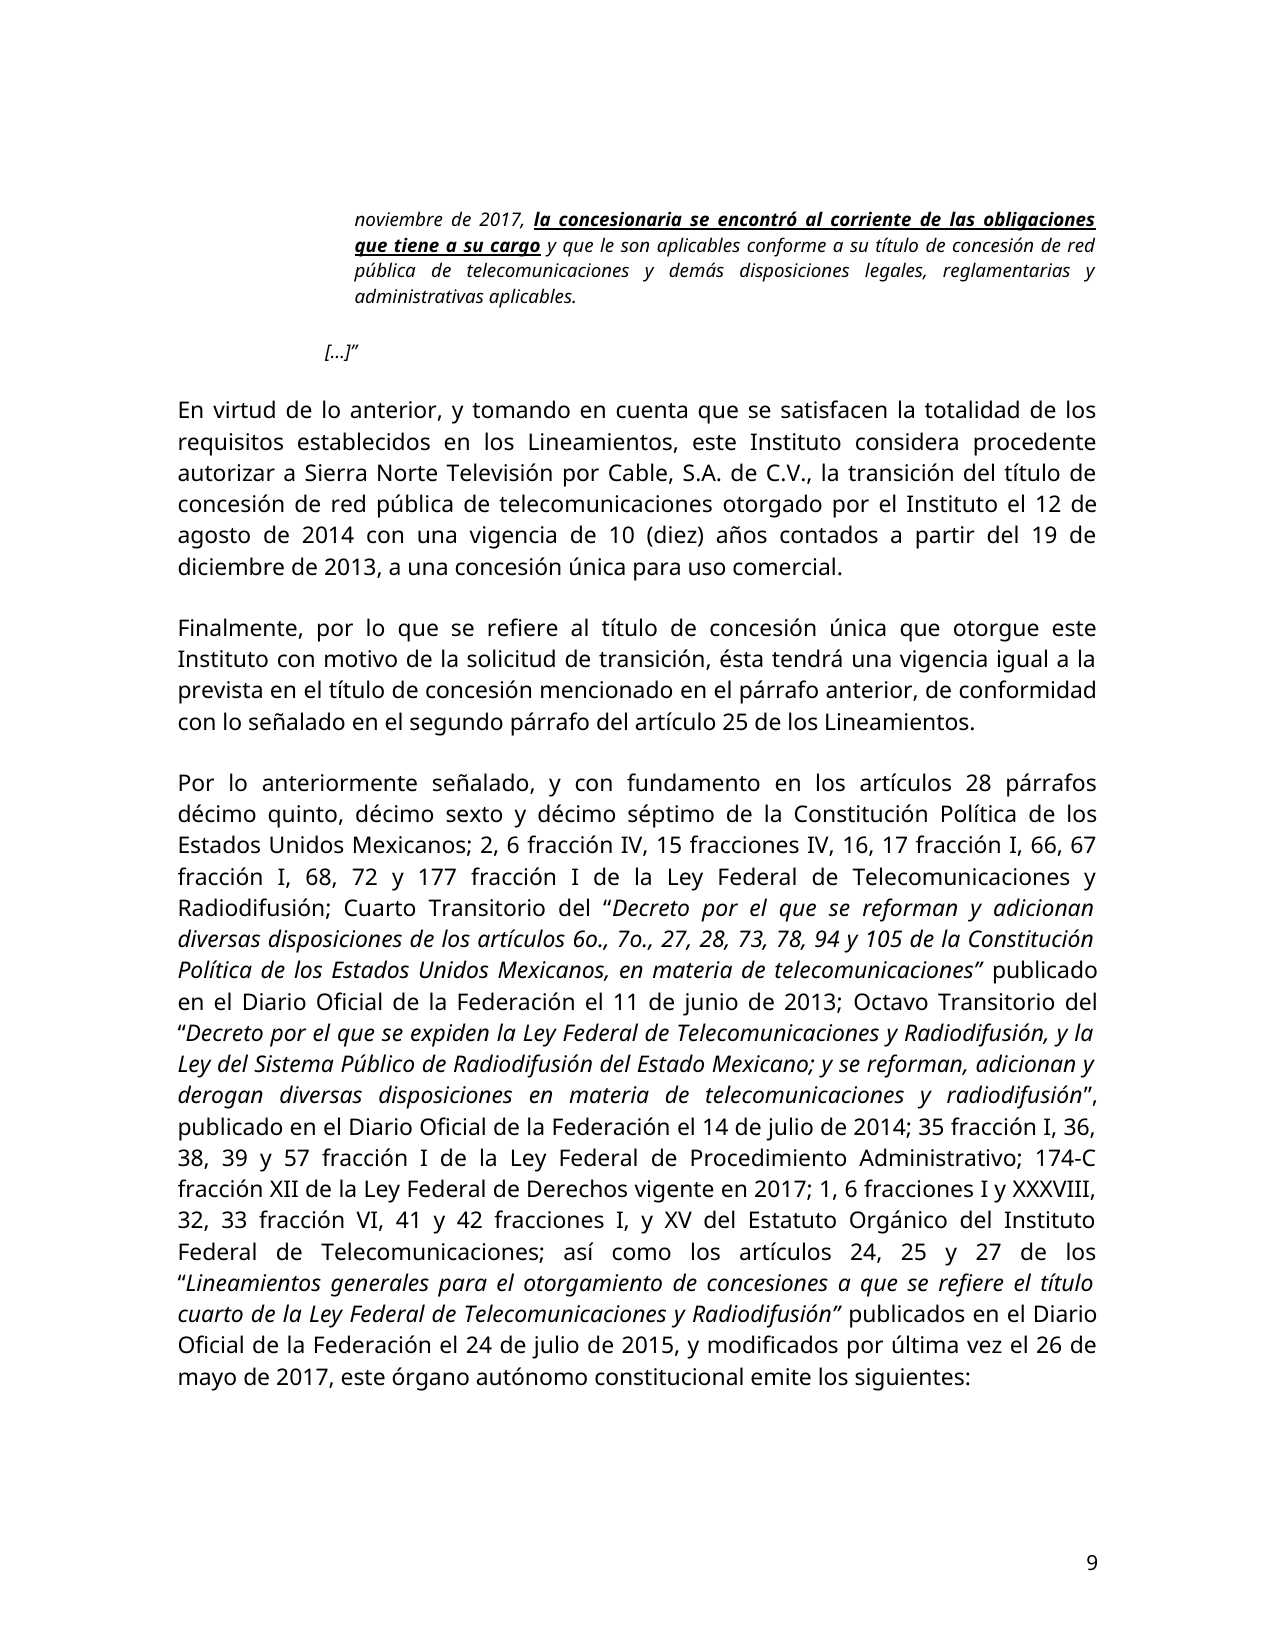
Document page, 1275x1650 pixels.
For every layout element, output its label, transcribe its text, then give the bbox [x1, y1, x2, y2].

text Finalmente, por lo que se refiere al título de concesión única que otorgue este Instituto con motivo de la solicitud de transición, ésta tendrá una vigencia igual a la prevista en el título de concesión mencionado en el párrafo anterior, de conformidad con lo señalado en el segundo párrafo del artículo 25 de los Lineamientos. [177, 612, 1098, 737]
text En virtud de lo anterior, y tomando en cuenta que se satisfacen la totalidad de los requisitos establecidos en los Lineamientos, este Instituto considera procedente autorizar a Sierra Norte Televisión por Cable, S.A. de C.V., la transición del título de concesión de red pública de telecomunicaciones otorgado por el Instituto el 12 de agosto de 2014 con una vigencia de 10 (diez) años contados a partir del 19 de diciembre de 2013, a una concesión única para uso comercial. [177, 394, 1098, 582]
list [354, 207, 1098, 309]
text Por lo anteriormente señalado, y con fundamento en los artículos 28 párrafos décimo quinto, décimo sexto y décimo séptimo de la Constitución Política de los Estados Unidos Mexicanos; 2, 6 fracción IV, 15 fracciones IV, 16, 17 fracción I, 66, 67 fracción I, 68, 72 y 177 fracción I de la Ley Federal de Telecomunicaciones y Radiodifusión; Cuarto Transitorio del “Decreto por el que se reforman y adicionan diversas disposiciones de los artículos 6o., 7o., 27, 28, 73, 78, 94 y 105 de la Constitución Política de los Estados Unidos Mexicanos, en materia de telecomunicaciones” publicado en el Diario Oficial de la Federación el 11 de junio de 2013; Octavo Transitorio del “Decreto por el que se expiden la Ley Federal de Telecomunicaciones y Radiodifusión, y la Ley del Sistema Público de Radiodifusión del Estado Mexicano; y se reforman, adicionan y derogan diversas disposiciones en materia de telecomunicaciones y radiodifusión”, publicado en el Diario Oficial de la Federación el 14 de julio de 2014; 35 fracción I, 36, 38, 39 y 57 fracción I de la Ley Federal de Procedimiento Administrativo; 174-C fracción XII de la Ley Federal de Derechos vigente en 2017; 1, 6 fracciones I y XXXVIII, 32, 33 fracción VI, 41 y 42 fracciones I, y XV del Estatuto Orgánico del Instituto Federal de Telecomunicaciones; así como los artículos 24, 25 y 27 de los “Lineamientos generales para el otorgamiento de concesiones a que se refiere el título cuarto de la Ley Federal de Telecomunicaciones y Radiodifusión” publicados en el Diario Oficial de la Federación el 24 de julio de 2015, y modificados por última vez el 26 de mayo de 2017, este órgano autónomo constitucional emite los siguientes: [177, 767, 1098, 1392]
text […]” [325, 339, 1033, 364]
